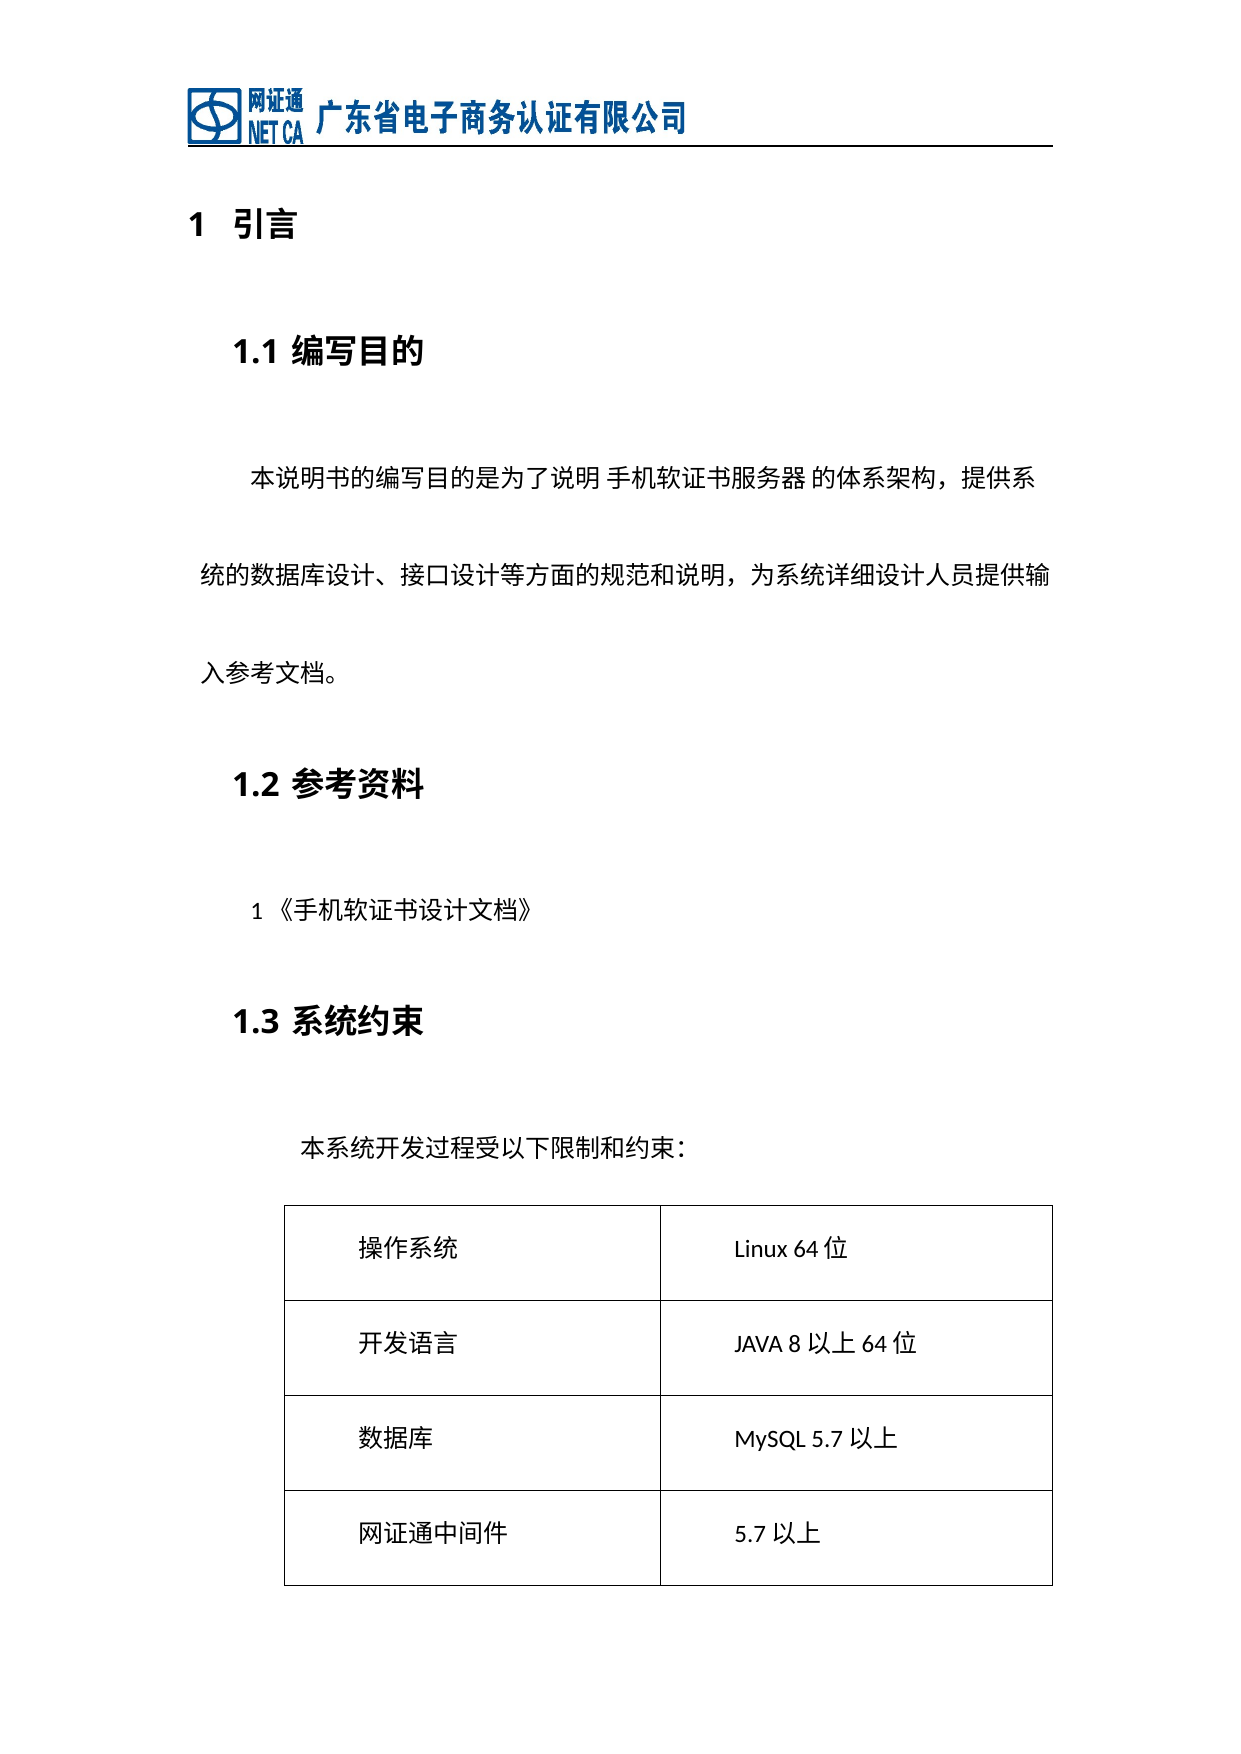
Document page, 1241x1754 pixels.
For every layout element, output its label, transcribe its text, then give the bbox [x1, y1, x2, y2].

text 本系统开发过程受以下限制和约束： [200, 1114, 1053, 1179]
table_cell JAVA 8以上 64位 [661, 1301, 1052, 1395]
text 本说明书的编写目的是为了说明 手机软证书服务器 的体系架构，提供系统的数据库设计、接口设计等方面的规范和说明，为系统详细设计人员提供输入参考文档。 [200, 444, 1053, 704]
subtitle 引言 [187, 189, 1053, 254]
table_cell 网证通中间件 [285, 1491, 660, 1584]
table_cell 5.7以上 [661, 1491, 1052, 1584]
picture [187, 88, 685, 144]
table_header 操作系统 [285, 1206, 660, 1300]
subtitle 参考资料 [232, 749, 1053, 814]
subtitle 编写目的 [232, 316, 1053, 381]
table_cell 数据库 [285, 1396, 660, 1490]
text 1 《手机软证书设计文档》 [200, 876, 1053, 941]
subtitle 系统约束 [232, 987, 1053, 1052]
table_header Linux 64位 [661, 1206, 1052, 1300]
table_cell MySQL 5.7以上 [661, 1396, 1052, 1490]
table_cell 开发语言 [285, 1301, 660, 1395]
